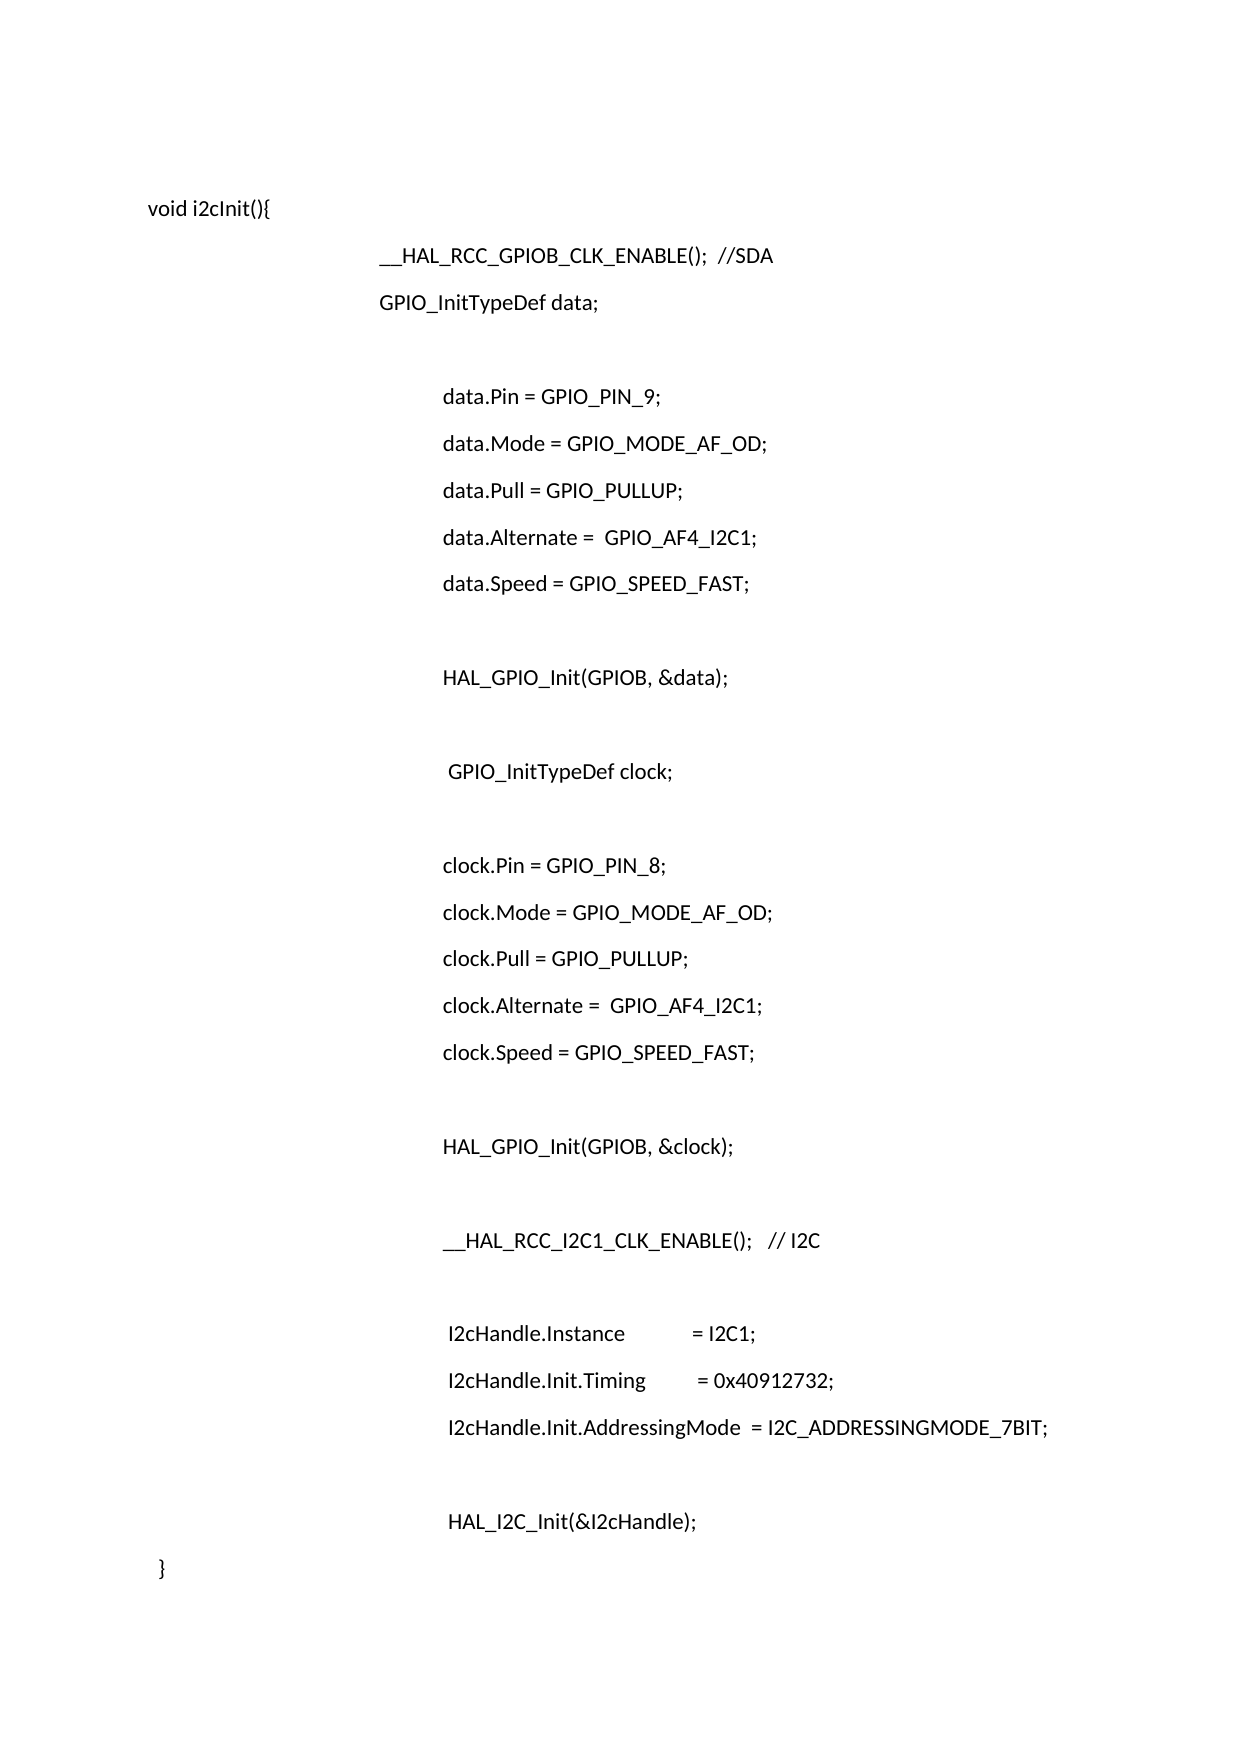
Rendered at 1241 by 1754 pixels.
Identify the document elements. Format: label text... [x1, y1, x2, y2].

text HAL_GPIO_Init(GPIOB, &data); [148, 663, 1093, 691]
text data.Mode = GPIO_MODE_AF_OD; [148, 429, 1093, 457]
text GPIO_InitTypeDef clock; [148, 757, 1093, 785]
text data.Speed = GPIO_SPEED_FAST; [148, 569, 1093, 597]
text clock.Pull = GPIO_PULLUP; [148, 944, 1093, 972]
text data.Pull = GPIO_PULLUP; [148, 476, 1093, 504]
text void i2cInit(){ [148, 194, 1093, 222]
text GPIO_InitTypeDef data; [148, 288, 1093, 316]
text I2cHandle.Init.Timing = 0x40912732; [148, 1366, 1093, 1394]
text clock.Alternate = GPIO_AF4_I2C1; [148, 991, 1093, 1019]
text I2cHandle.Instance = I2C1; [148, 1319, 1093, 1347]
text I2cHandle.Init.AddressingMode = I2C_ADDRESSINGMODE_7BIT; [148, 1413, 1093, 1441]
text __HAL_RCC_GPIOB_CLK_ENABLE(); //SDA [148, 241, 1093, 269]
text HAL_GPIO_Init(GPIOB, &clock); [148, 1132, 1093, 1160]
text } [148, 1554, 1093, 1582]
text HAL_I2C_Init(&I2cHandle); [148, 1507, 1093, 1535]
text data.Alternate = GPIO_AF4_I2C1; [148, 523, 1093, 551]
text clock.Pin = GPIO_PIN_8; [148, 851, 1093, 879]
text clock.Mode = GPIO_MODE_AF_OD; [148, 898, 1093, 926]
text __HAL_RCC_I2C1_CLK_ENABLE(); // I2C [148, 1226, 1093, 1254]
text data.Pin = GPIO_PIN_9; [148, 382, 1093, 410]
text clock.Speed = GPIO_SPEED_FAST; [148, 1038, 1093, 1066]
